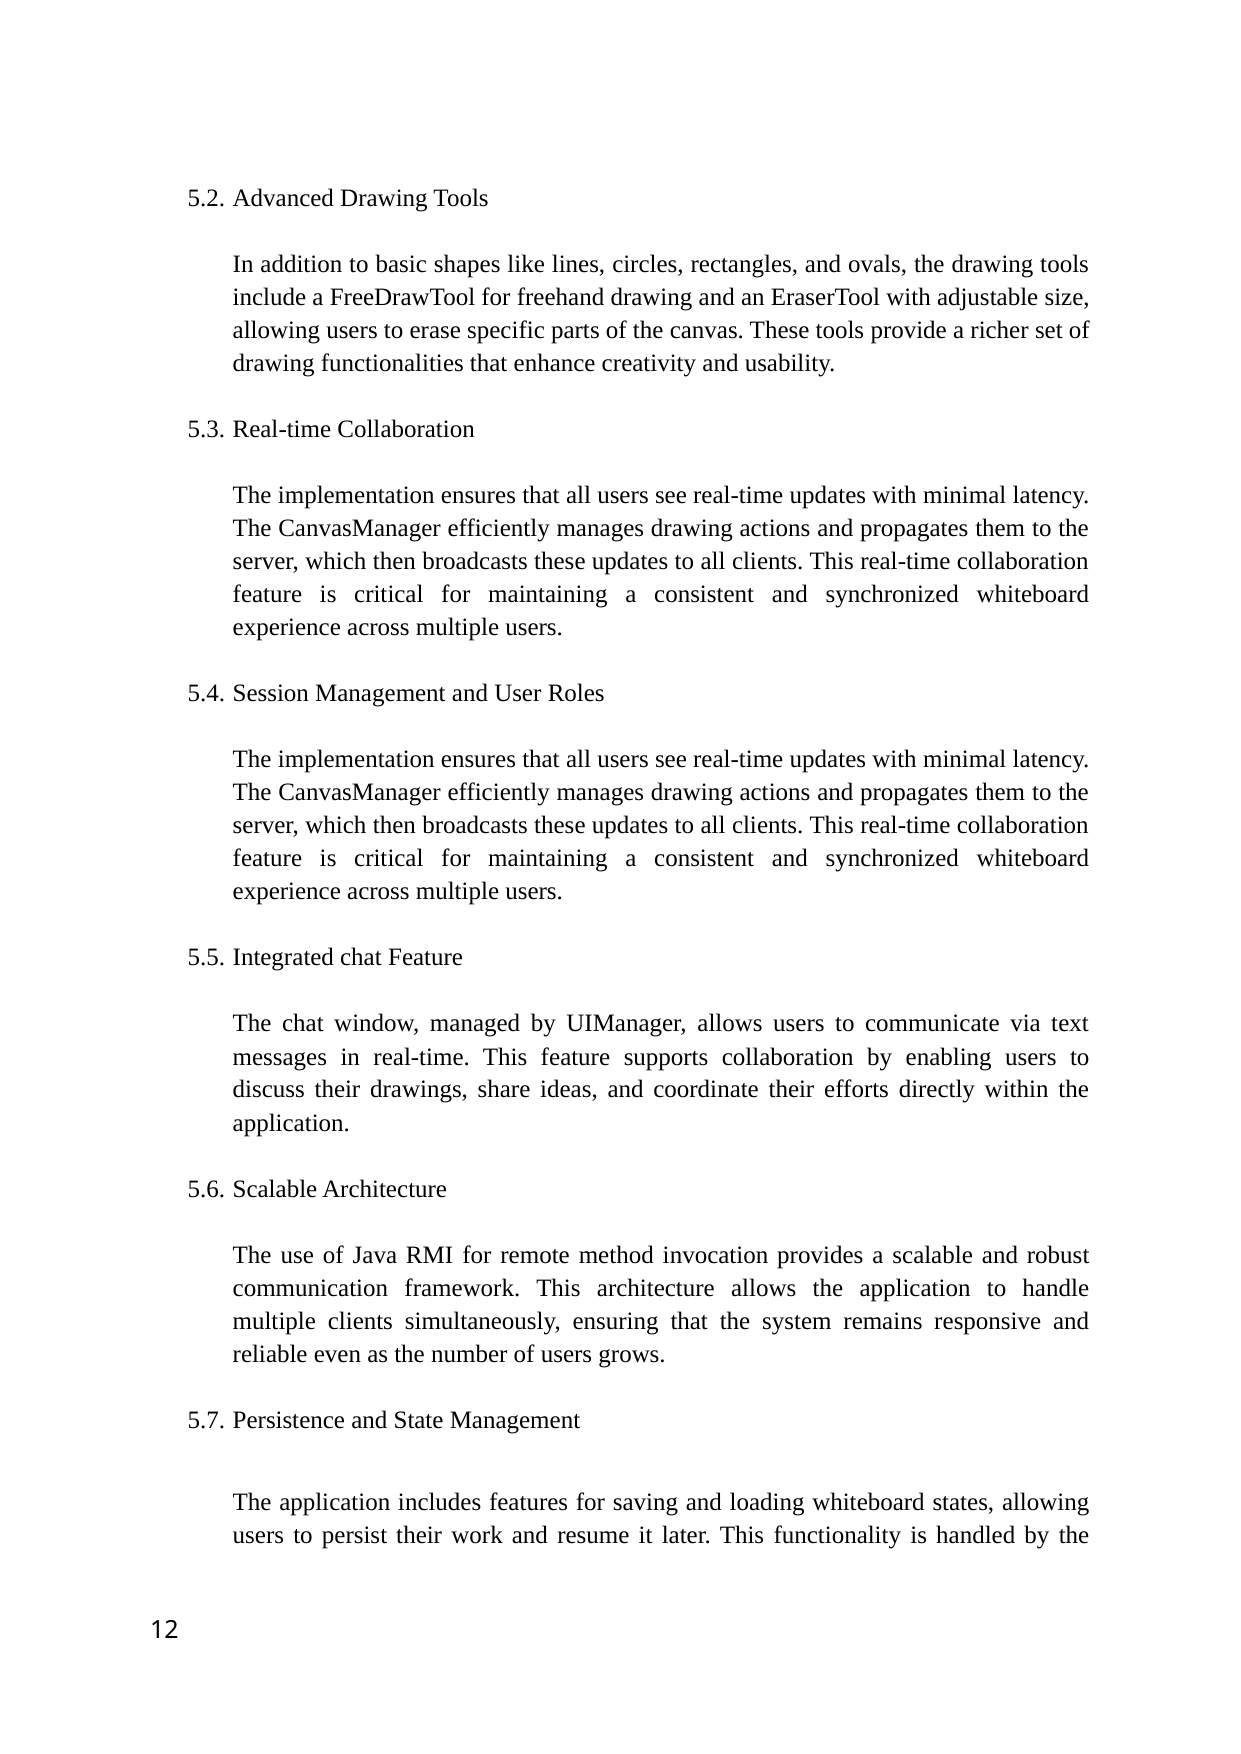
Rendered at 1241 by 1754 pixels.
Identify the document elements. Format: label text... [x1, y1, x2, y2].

list Persistence and State Management [187, 1405, 1090, 1433]
list The use of Java RMI for remote method invocation provides a scalable and robust communication framework. This architecture allows the application to handle multiple clients simultaneously, ensuring that the system remains responsive and reliable even as the number of users grows. [232, 1240, 1090, 1367]
list Session Management and User Roles [187, 678, 1090, 707]
list The implementation ensures that all users see real-time updates with minimal latency. The CanvasManager efficiently manages drawing actions and propagates them to the server, which then broadcasts these updates to all clients. This real-time collaboration feature is critical for maintaining a consistent and synchronized whiteboard experience across multiple users. [232, 480, 1090, 641]
list In addition to basic shapes like lines, circles, rectangles, and ovals, the drawing tools include a FreeDrawTool for freehand drawing and an EraserTool with adjustable size, allowing users to erase specific parts of the canvas. These tools provide a richer set of drawing functionalities that enhance creativity and usability. [232, 249, 1090, 377]
list The implementation ensures that all users see real-time updates with minimal latency. The CanvasManager efficiently manages drawing actions and propagates them to the server, which then broadcasts these updates to all clients. This real-time collaboration feature is critical for maintaining a consistent and synchronized whiteboard experience across multiple users. [232, 744, 1090, 905]
list Advanced Drawing Tools [187, 183, 1090, 212]
list Integrated chat Feature [187, 942, 1090, 971]
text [232, 1487, 1090, 1549]
list The chat window, managed by UIManager, allows users to communicate via text messages in real-time. This feature supports collaboration by enabling users to discuss their drawings, share ideas, and coordinate their efforts directly within the application. [232, 1008, 1090, 1136]
list Scalable Architecture [187, 1174, 1090, 1202]
list Real-time Collaboration [187, 414, 1090, 443]
